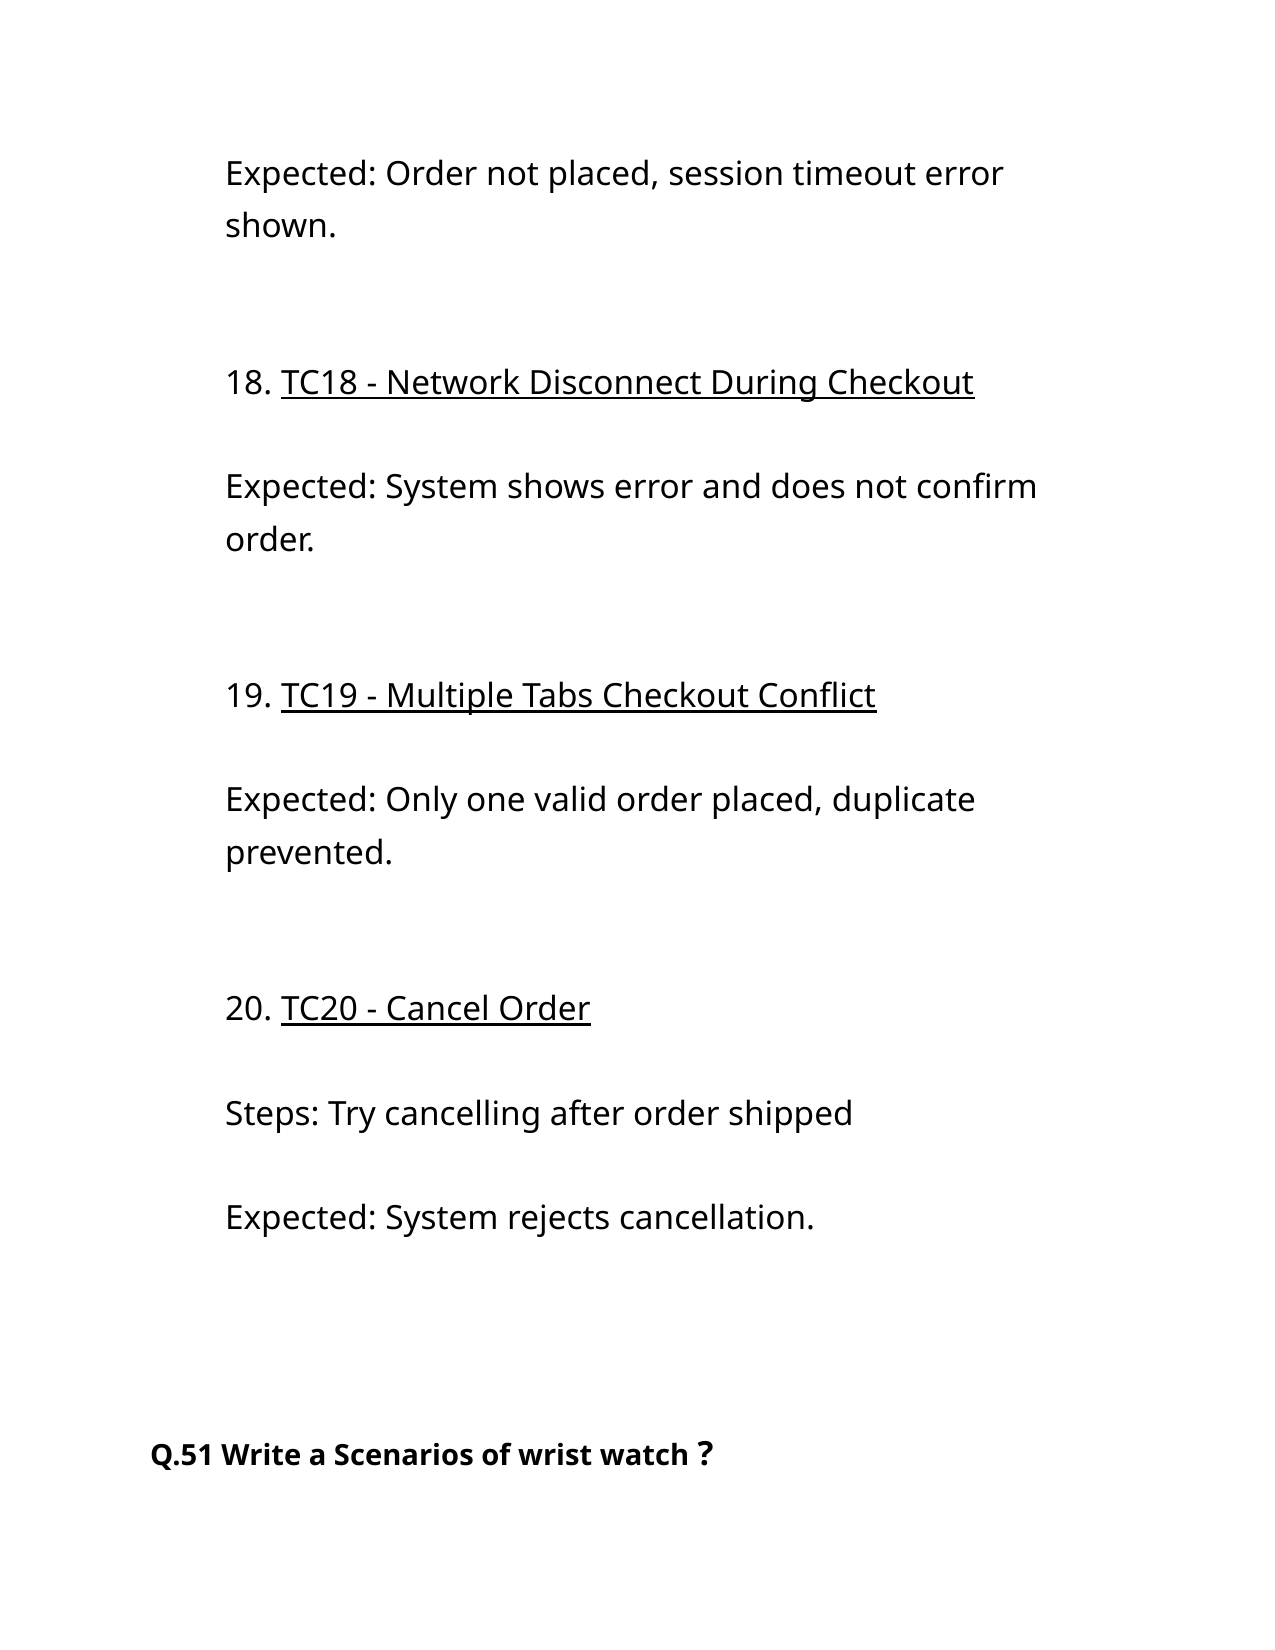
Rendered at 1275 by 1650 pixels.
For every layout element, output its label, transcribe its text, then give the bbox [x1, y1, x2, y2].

list 20. TC20 - Cancel Order [225, 985, 1125, 1030]
list 18. TC18 - Network Disconnect During Checkout [225, 359, 1125, 404]
list Expected: Only one valid order placed, duplicate prevented. [225, 776, 1125, 874]
list Expected: System rejects cancellation. [225, 1194, 1125, 1239]
list Q.51 Write a Scenarios of wrist watch ? [150, 1429, 1125, 1475]
list Expected: System shows error and does not confirm order. [225, 463, 1125, 561]
list 19. TC19 - Multiple Tabs Checkout Conflict [225, 672, 1125, 717]
list Expected: Order not placed, session timeout error shown. [225, 150, 1125, 248]
list Steps: Try cancelling after order shipped [225, 1089, 1125, 1135]
